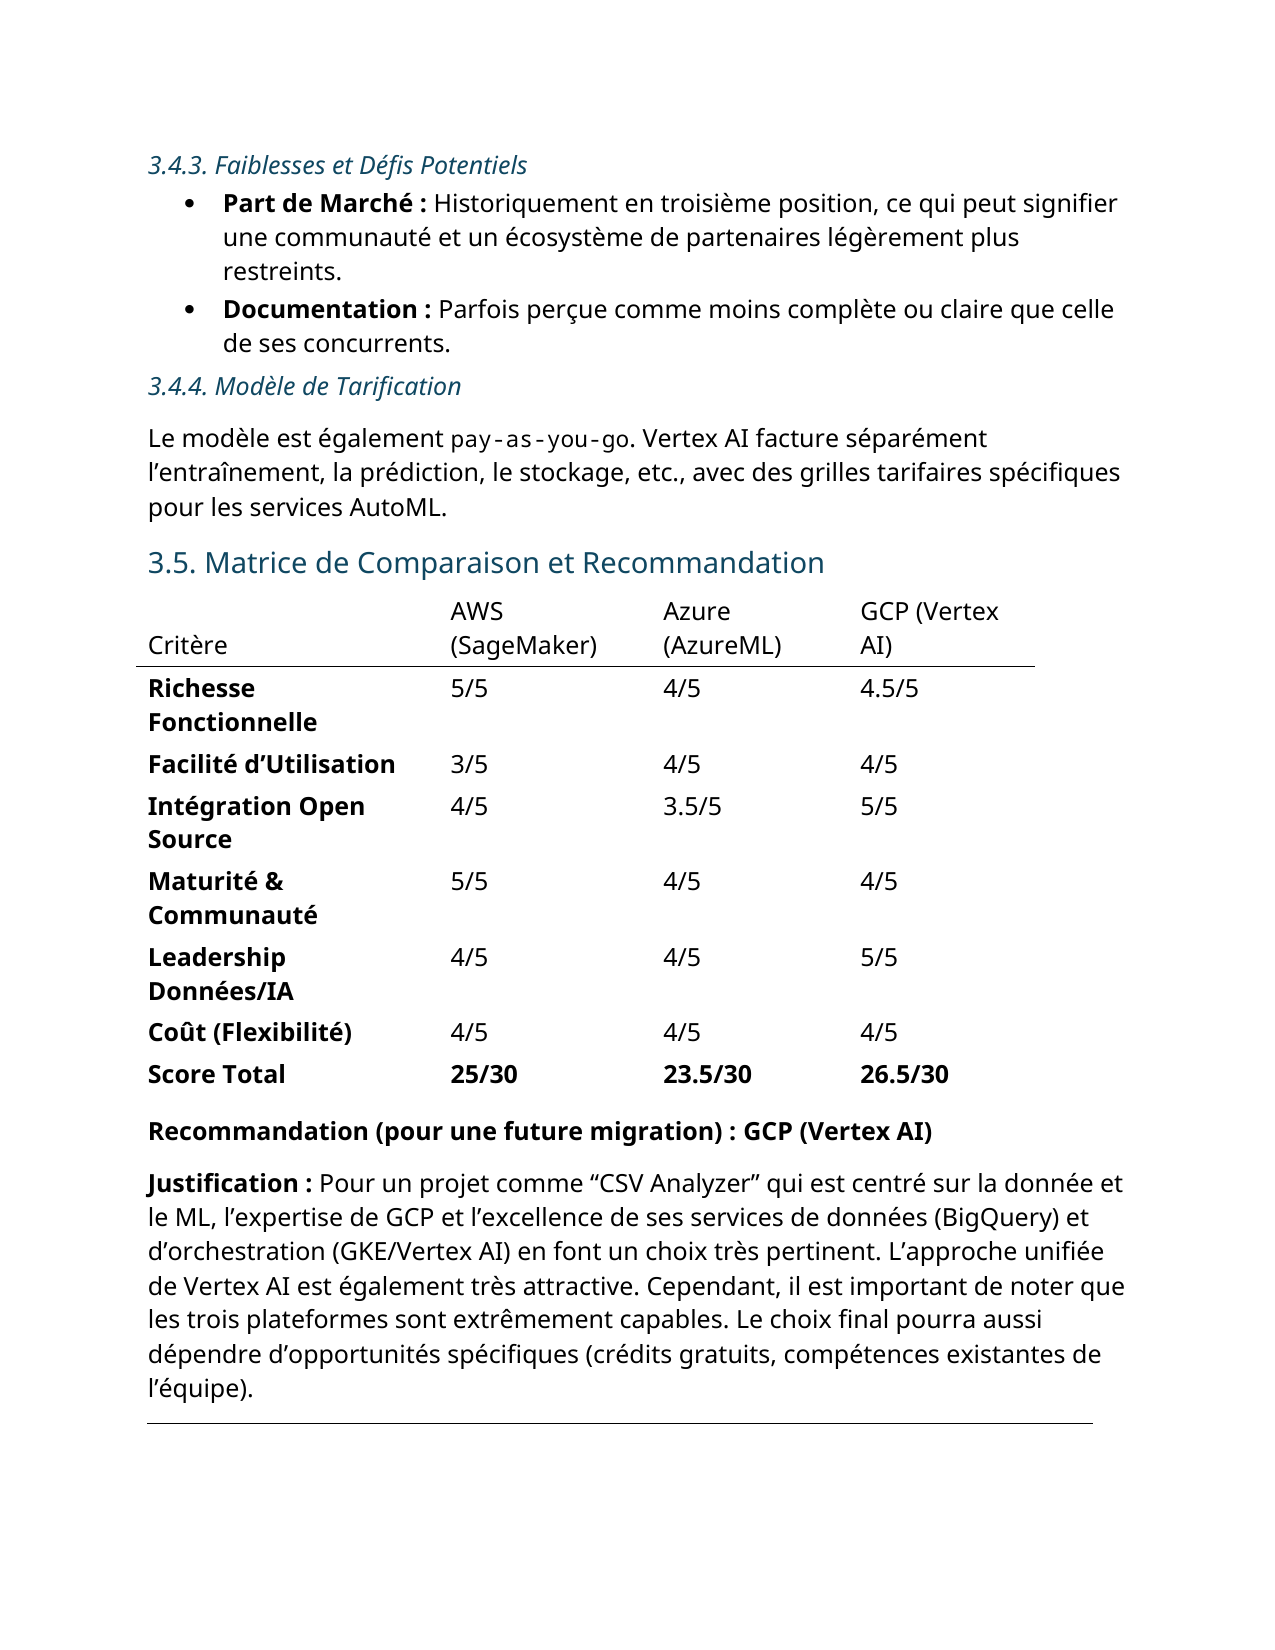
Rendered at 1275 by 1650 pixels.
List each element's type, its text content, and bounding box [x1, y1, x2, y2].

list Documentation : Parfois perçue comme moins complète ou claire que celle de ses concurrents. [185, 292, 1127, 360]
table_cell 3/5 [439, 743, 652, 784]
table_cell 4.5/5 [849, 667, 1035, 743]
table_cell 4/5 [849, 1011, 1035, 1053]
table_cell Facilité d’Utilisation [136, 743, 439, 784]
table_header Azure (AzureML) [652, 590, 849, 666]
table_cell 5/5 [439, 667, 652, 743]
table_cell 4/5 [652, 860, 849, 936]
table_cell 4/5 [439, 1011, 652, 1053]
table_cell 4/5 [652, 1011, 849, 1053]
table_cell 3.5/5 [652, 784, 849, 860]
table_cell 5/5 [849, 936, 1035, 1011]
table_cell 5/5 [849, 784, 1035, 860]
table_cell 4/5 [652, 667, 849, 743]
table_cell 4/5 [439, 784, 652, 860]
subtitle 3.4.3. Faiblesses et Défis Potentiels [148, 148, 1127, 182]
table_header Critère [136, 590, 439, 666]
table_cell 4/5 [652, 936, 849, 1011]
text Justification : Pour un projet comme “CSV Analyzer” qui est centré sur la donnée et le ML, l’expertise de GCP et l’excellence de ses services de données (BigQuery) et d’orchestration (GKE/Vertex AI) en font un choix très pertinent. L’approche unifiée de Vertex AI est également très attractive. Cependant, il est important de noter que les trois plateformes sont extrêmement capables. Le choix final pourra aussi dépendre d’opportunités spécifiques (crédits gratuits, compétences existantes de l’équipe). [148, 1166, 1127, 1404]
table_cell Coût (Flexibilité) [136, 1011, 439, 1053]
table_header GCP (Vertex AI) [849, 590, 1035, 666]
text Recommandation (pour une future migration) : GCP (Vertex AI) [148, 1113, 1127, 1147]
table_cell 4/5 [849, 743, 1035, 784]
table_cell Leadership Données/IA [136, 936, 439, 1011]
table_cell 4/5 [439, 936, 652, 1011]
table_cell 4/5 [849, 860, 1035, 936]
table_cell Score Total [136, 1053, 439, 1094]
table_cell Intégration Open Source [136, 784, 439, 860]
table_cell Maturité & Communauté [136, 860, 439, 936]
table_cell 23.5/30 [652, 1053, 849, 1094]
table_cell 26.5/30 [849, 1053, 1035, 1094]
table_cell 25/30 [439, 1053, 652, 1094]
table_cell Richesse Fonctionnelle [136, 667, 439, 743]
table_cell 5/5 [439, 860, 652, 936]
table_header AWS (SageMaker) [439, 590, 652, 666]
subtitle 3.4.4. Modèle de Tarification [148, 368, 1127, 402]
table_cell 4/5 [652, 743, 849, 784]
subtitle 3.5. Matrice de Comparaison et Recommandation [148, 542, 1127, 582]
list Part de Marché : Historiquement en troisième position, ce qui peut signifier une communauté et un écosystème de partenaires légèrement plus restreints. [185, 186, 1127, 288]
text Le modèle est également pay-as-you-go. Vertex AI facture séparément l’entraînement, la prédiction, le stockage, etc., avec des grilles tarifaires spécifiques pour les services AutoML. [148, 421, 1127, 523]
